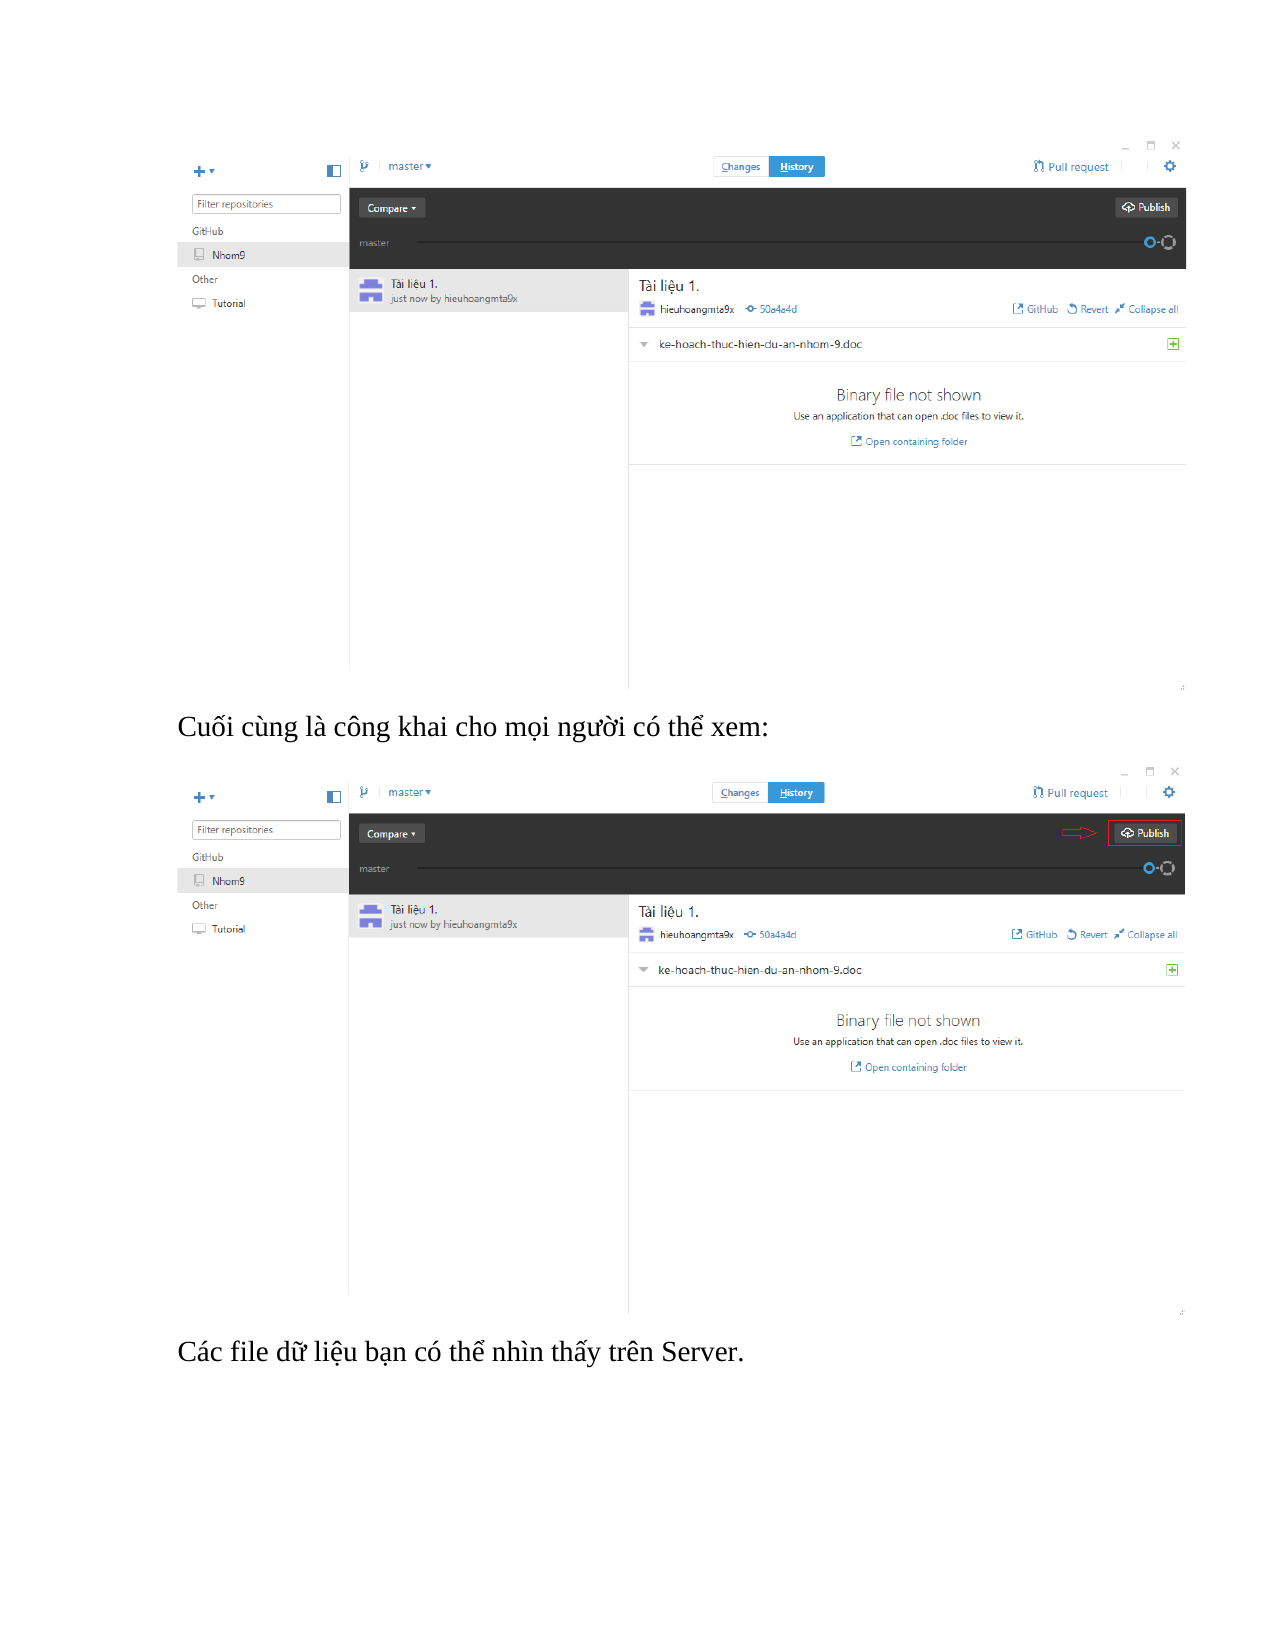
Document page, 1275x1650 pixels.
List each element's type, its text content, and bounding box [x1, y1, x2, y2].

text Cuối cùng là công khai cho mọi người có thể xem: [177, 709, 1186, 742]
picture [177, 761, 1185, 1315]
text Các file dữ liệu bạn có thể nhìn thấy trên Server. [177, 1334, 1186, 1368]
picture [177, 135, 1187, 690]
